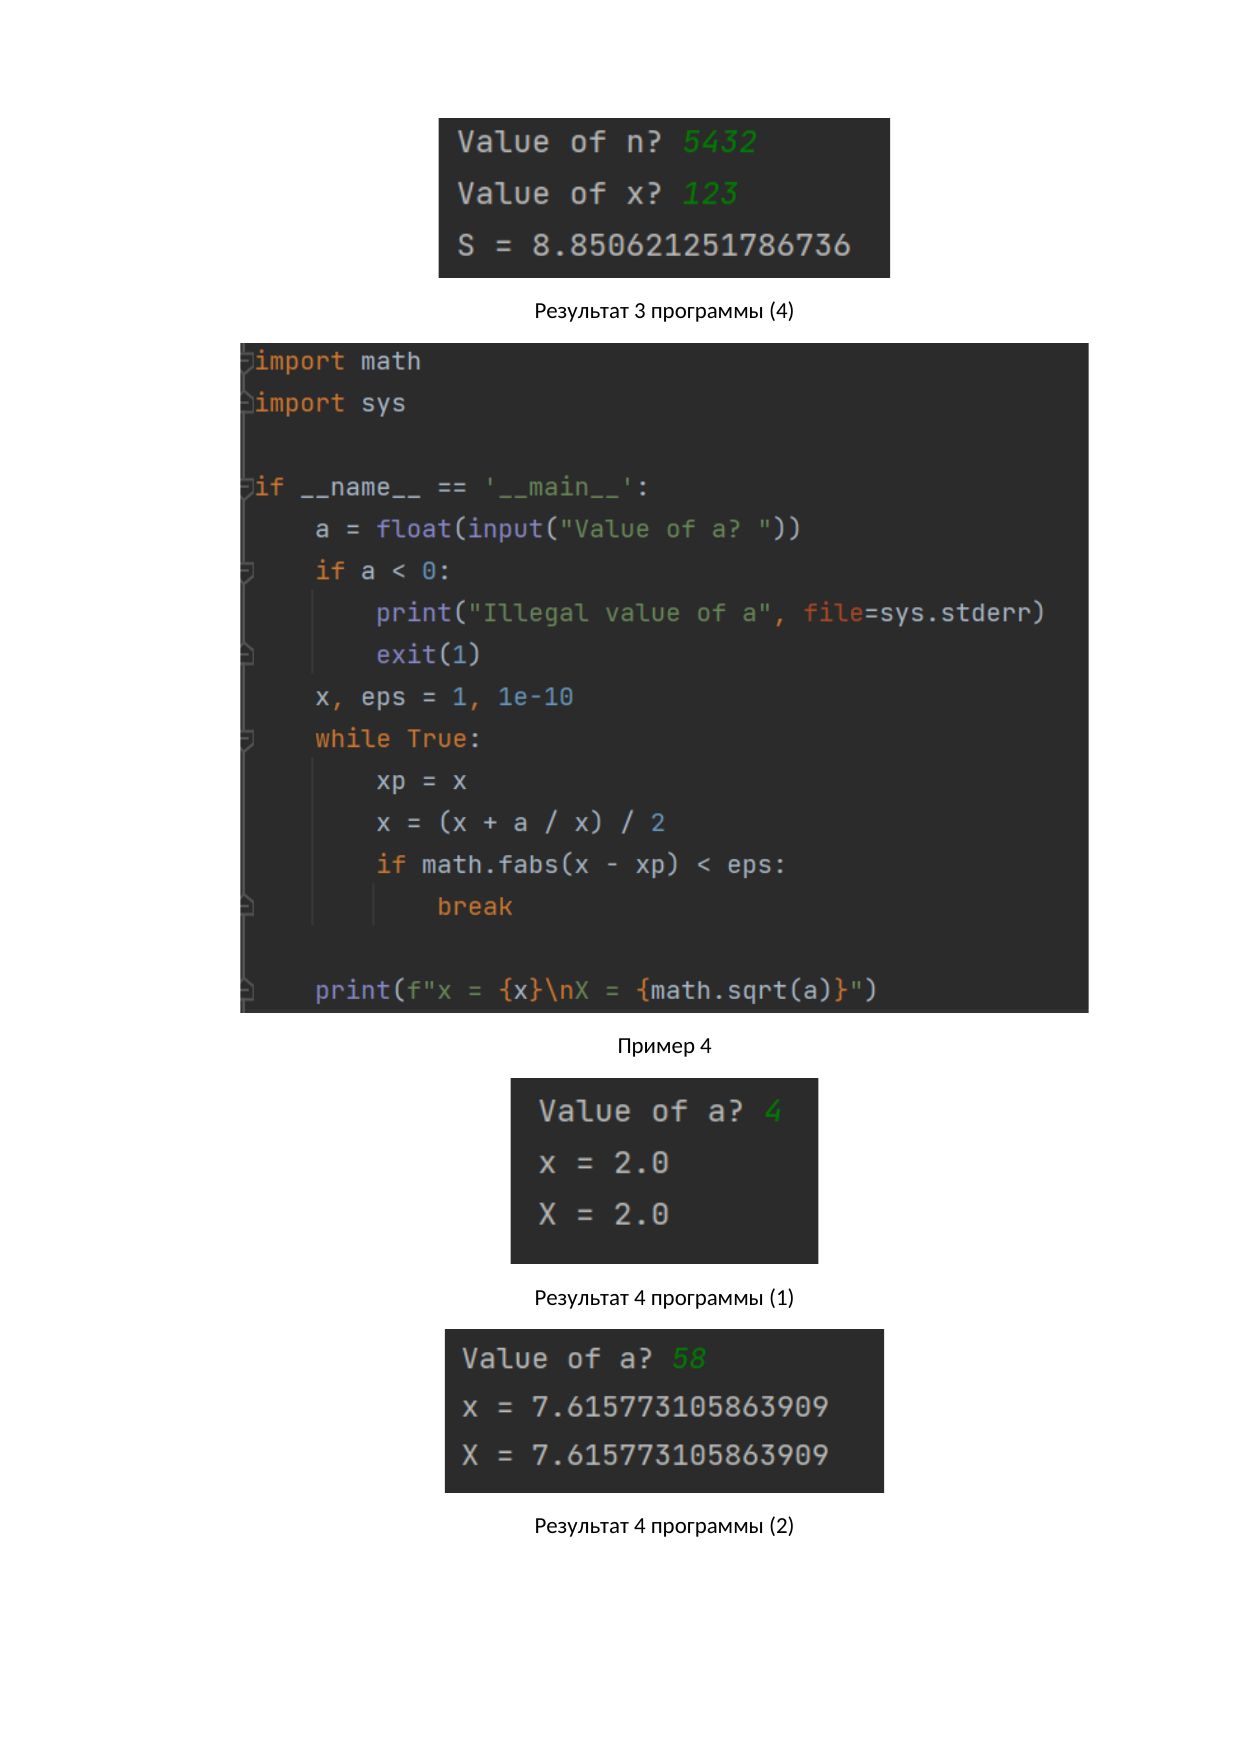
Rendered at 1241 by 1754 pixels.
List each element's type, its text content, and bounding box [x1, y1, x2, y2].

picture [510, 1078, 819, 1264]
picture [438, 118, 891, 278]
picture [240, 343, 1089, 1013]
text Результат 4 программы (2) [177, 1512, 1152, 1540]
picture [444, 1329, 885, 1493]
text Пример 4 [177, 1031, 1152, 1059]
text Результат 4 программы (1) [177, 1283, 1152, 1311]
text Результат 3 программы (4) [177, 296, 1152, 324]
